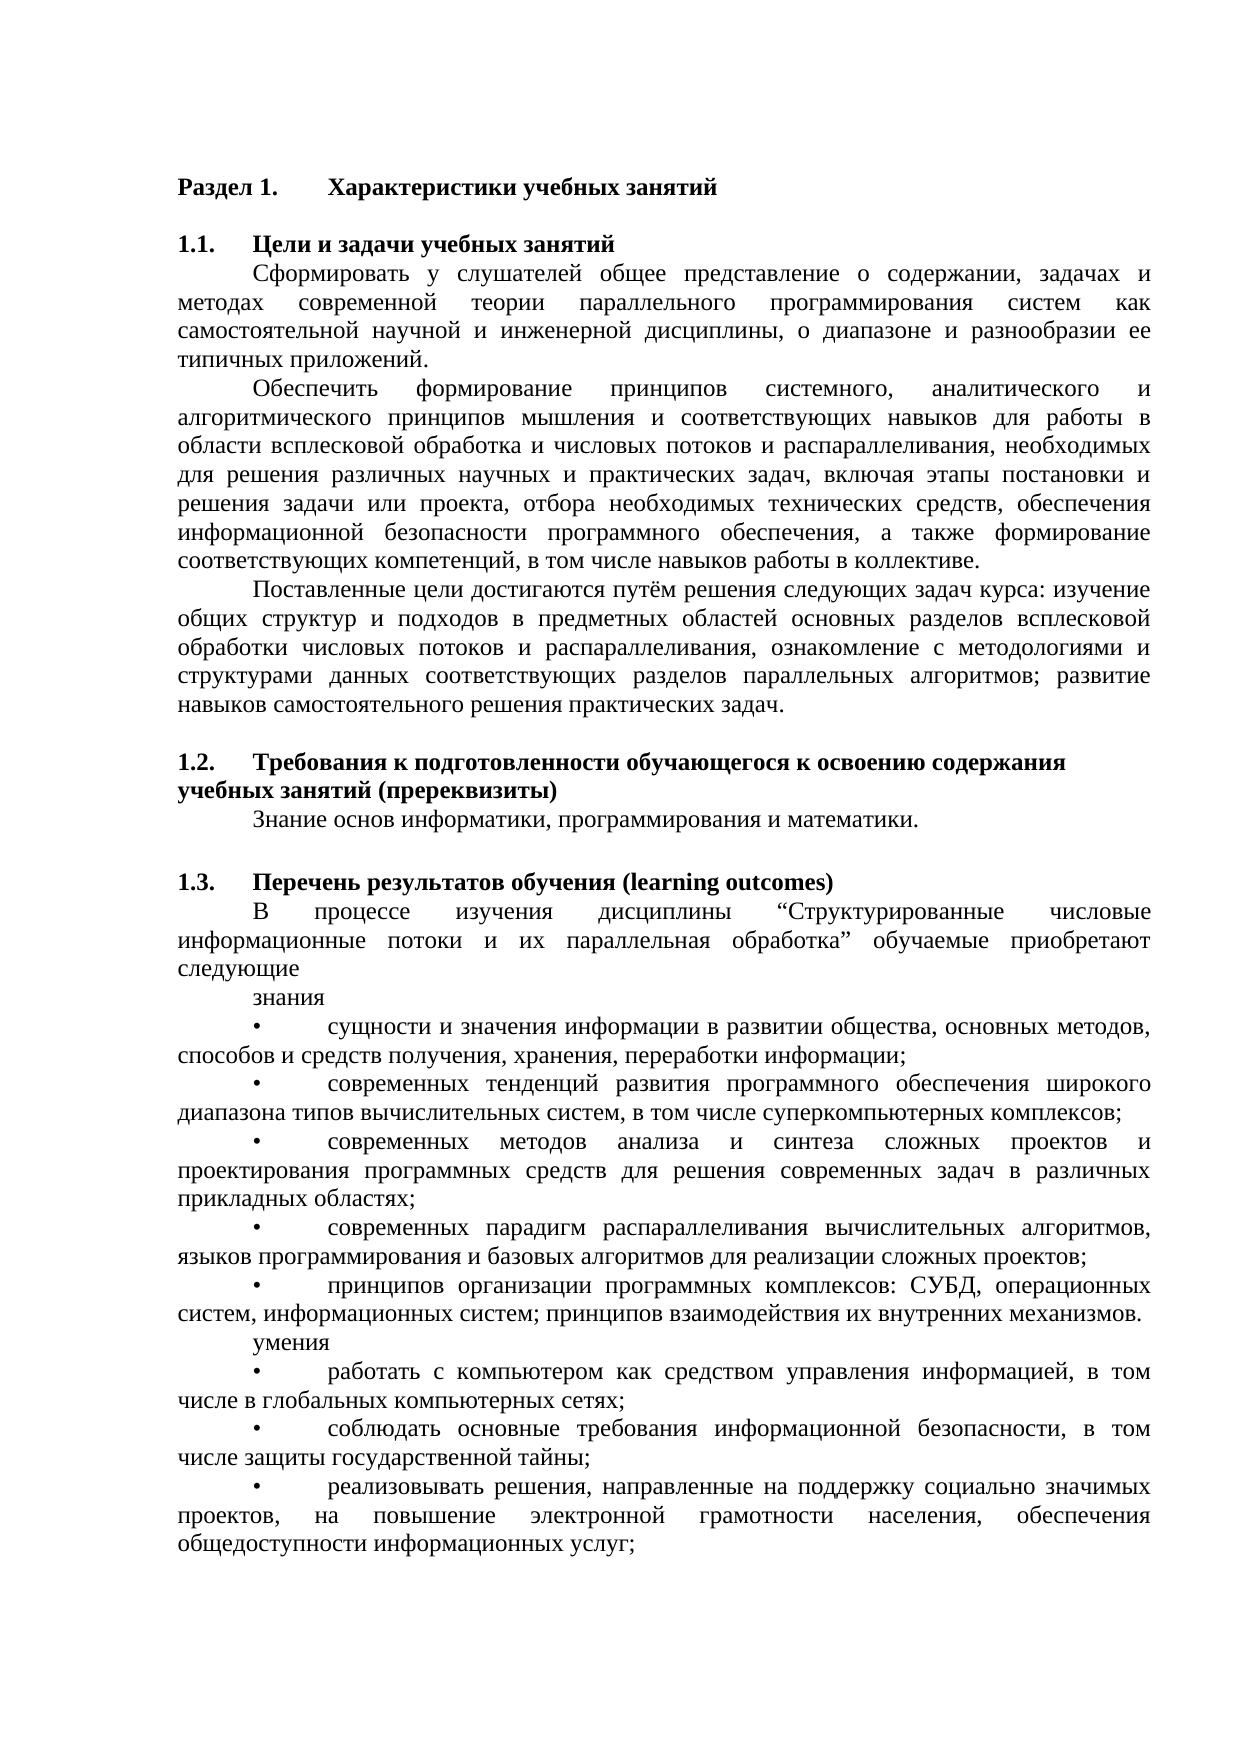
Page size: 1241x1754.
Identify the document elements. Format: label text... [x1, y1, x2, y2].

text 1.2. Требования к подготовленности обучающегося к освоению содержания учебных занятий (пререквизиты) [177, 747, 1152, 804]
text знания [177, 982, 1152, 1011]
text • работать с компьютером как средством управления информацией, в том числе в глобальных компьютерных сетях; [177, 1356, 1152, 1413]
text • соблюдать основные требования информационной безопасности, в том числе защиты государственной тайны; [177, 1413, 1152, 1471]
text 1.1. Цели и задачи учебных занятий [177, 229, 1152, 258]
text Сформировать у слушателей общее представление о содержании, задачах и методах современной теории параллельного программирования систем как самостоятельной научной и инженерной дисциплины, о диапазоне и разнообразии ее типичных приложений. [177, 258, 1152, 373]
text • сущности и значения информации в развитии общества, основных методов, способов и средств получения, хранения, переработки информации; [177, 1011, 1152, 1068]
text Обеспечить формирование принципов системного, аналитического и алгоритмического принципов мышления и соответствующих навыков для работы в области всплесковой обработка и числовых потоков и распараллеливания, необходимых для решения различных научных и практических задач, включая этапы постановки и решения задачи или проекта, отбора необходимых технических средств, обеспечения информационной безопасности программного обеспечения, а также формирование соответствующих компетенций, в том числе навыков работы в коллективе. [177, 373, 1152, 574]
text Знание основ информатики, программирования и математики. [177, 804, 1152, 867]
text • принципов организации программных комплексов: СУБД, операционных систем, информационных систем; принципов взаимодействия их внутренних механизмов. [177, 1270, 1152, 1327]
text умения [177, 1327, 1152, 1356]
text • современных методов анализа и синтеза сложных проектов и проектирования программных средств для решения современных задач в различных прикладных областях; [177, 1126, 1152, 1212]
text В процессе изучения дисциплины “Структурированные числовые информационные потоки и их параллельная обработка” обучаемые приобретают следующие [177, 896, 1152, 982]
text Поставленные цели достигаются путём решения следующих задач курса: изучение общих структур и подходов в предметных областей основных разделов всплесковой обработки числовых потоков и распараллеливания, ознакомление с методологиями и структурами данных соответствующих разделов параллельных алгоритмов; развитие навыков самостоятельного решения практических задач. [177, 574, 1152, 718]
text • реализовывать решения, направленные на поддержку социально значимых проектов, на повышение электронной грамотности населения, обеспечения общедоступности информационных услуг; [177, 1471, 1152, 1557]
text 1.3. Перечень результатов обучения (learning outcomes) [177, 867, 1152, 896]
text Раздел 1. Характеристики учебных занятий [177, 172, 1152, 201]
text • современных парадигм распараллеливания вычислительных алгоритмов, языков программирования и базовых алгоритмов для реализации сложных проектов; [177, 1212, 1152, 1270]
text • современных тенденций развития программного обеспечения широкого диапазона типов вычислительных систем, в том числе суперкомпьютерных комплексов; [177, 1068, 1152, 1126]
